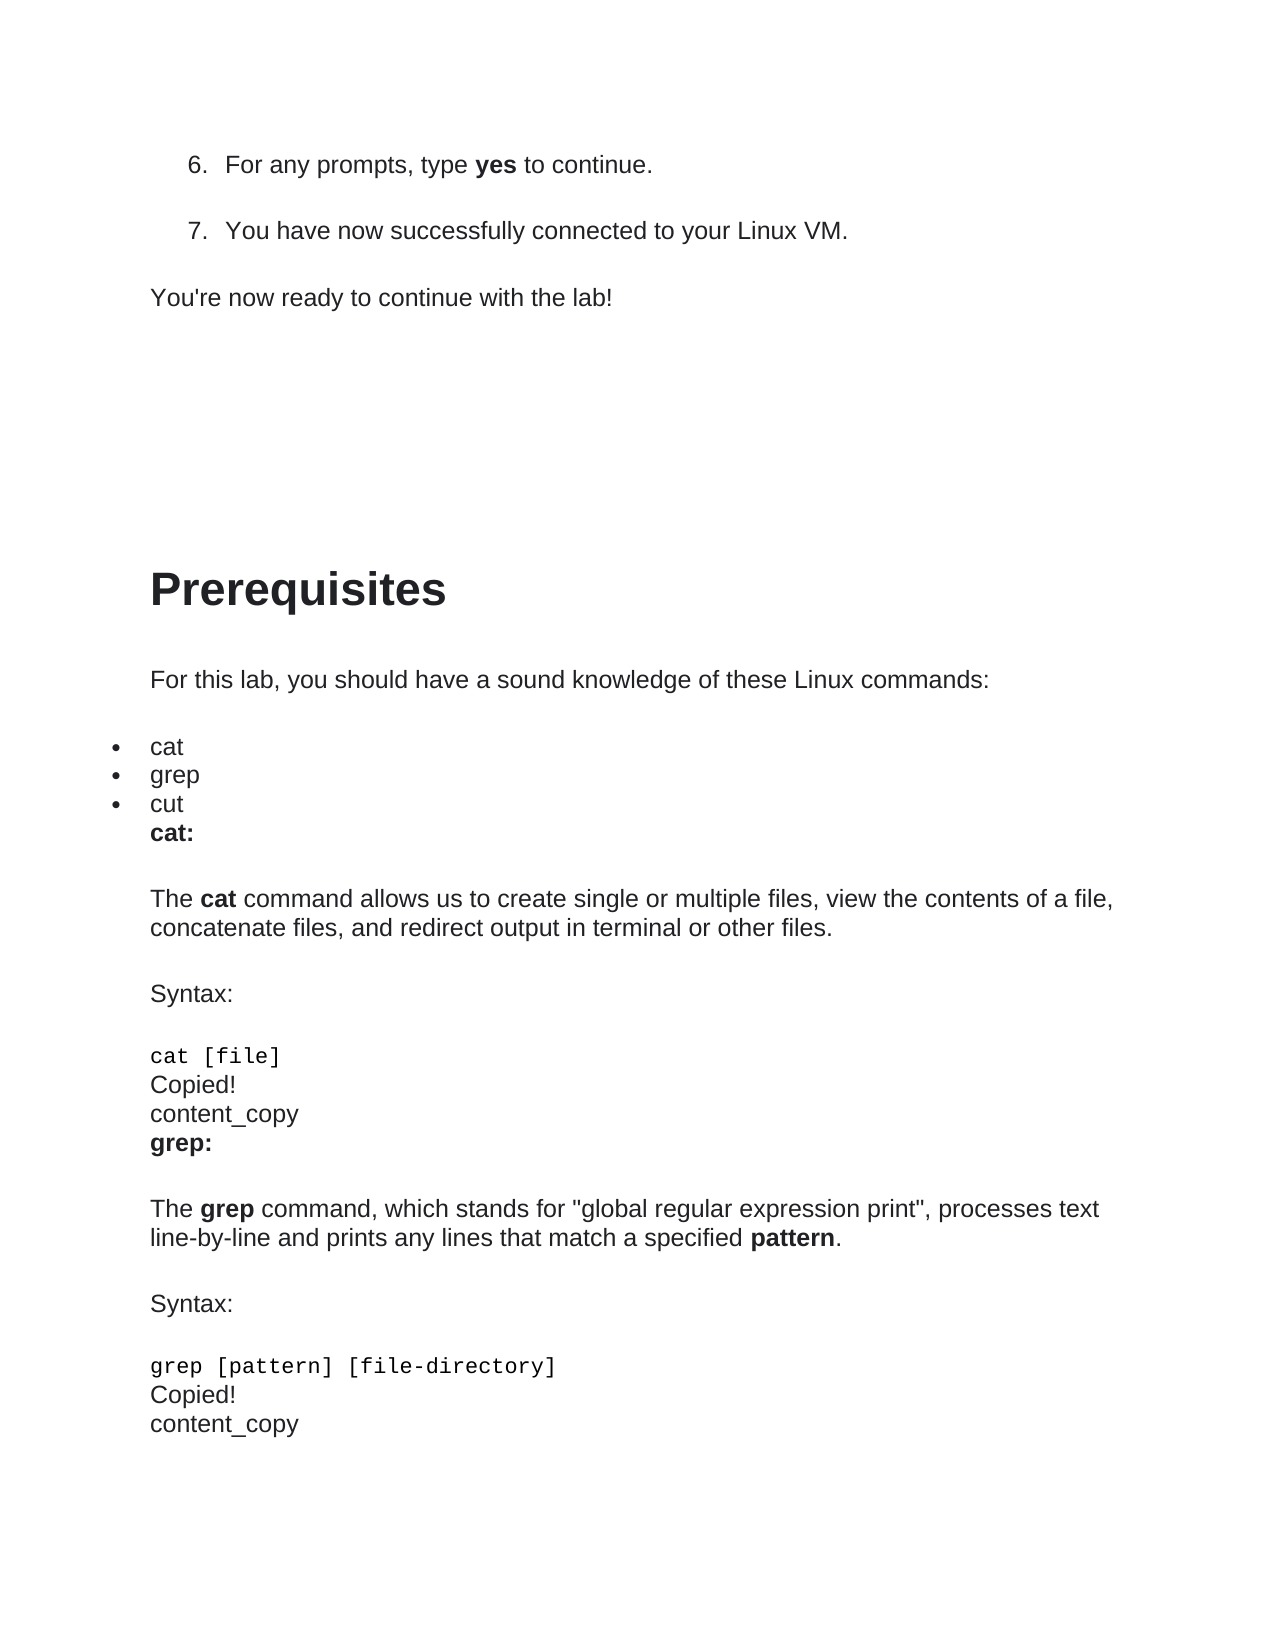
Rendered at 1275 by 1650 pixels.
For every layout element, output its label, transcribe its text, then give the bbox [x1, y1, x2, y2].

list grep [112, 760, 1125, 789]
text Copied! [150, 1070, 1125, 1099]
text Copied! [150, 1380, 1125, 1408]
text cat: [150, 818, 1125, 846]
list cat [112, 731, 1125, 760]
text You're now ready to continue with the lab! [150, 282, 1125, 311]
text cat [file] [150, 1045, 1125, 1070]
text Syntax: [150, 1289, 1125, 1317]
list You have now successfully connected to your Linux VM. [187, 216, 1125, 245]
text grep: [150, 1127, 1125, 1156]
list For any prompts, type yes to continue. [187, 150, 1125, 179]
text Syntax: [150, 979, 1125, 1008]
text grep [pattern] [file-directory] [150, 1355, 1125, 1380]
text The grep command, which stands for "global regular expression print", processes text line-by-line and prints any lines that match a specified pattern. [150, 1194, 1125, 1251]
text content_copy [150, 1099, 1125, 1127]
text The cat command allows us to create single or multiple files, view the contents of a file, concatenate files, and redirect output in terminal or other files. [150, 884, 1125, 941]
text For this lab, you should have a sound knowledge of these Linux commands: [150, 665, 1125, 694]
text content_copy [150, 1408, 1125, 1437]
list cut [112, 789, 1125, 818]
text Prerequisites [150, 561, 1125, 615]
